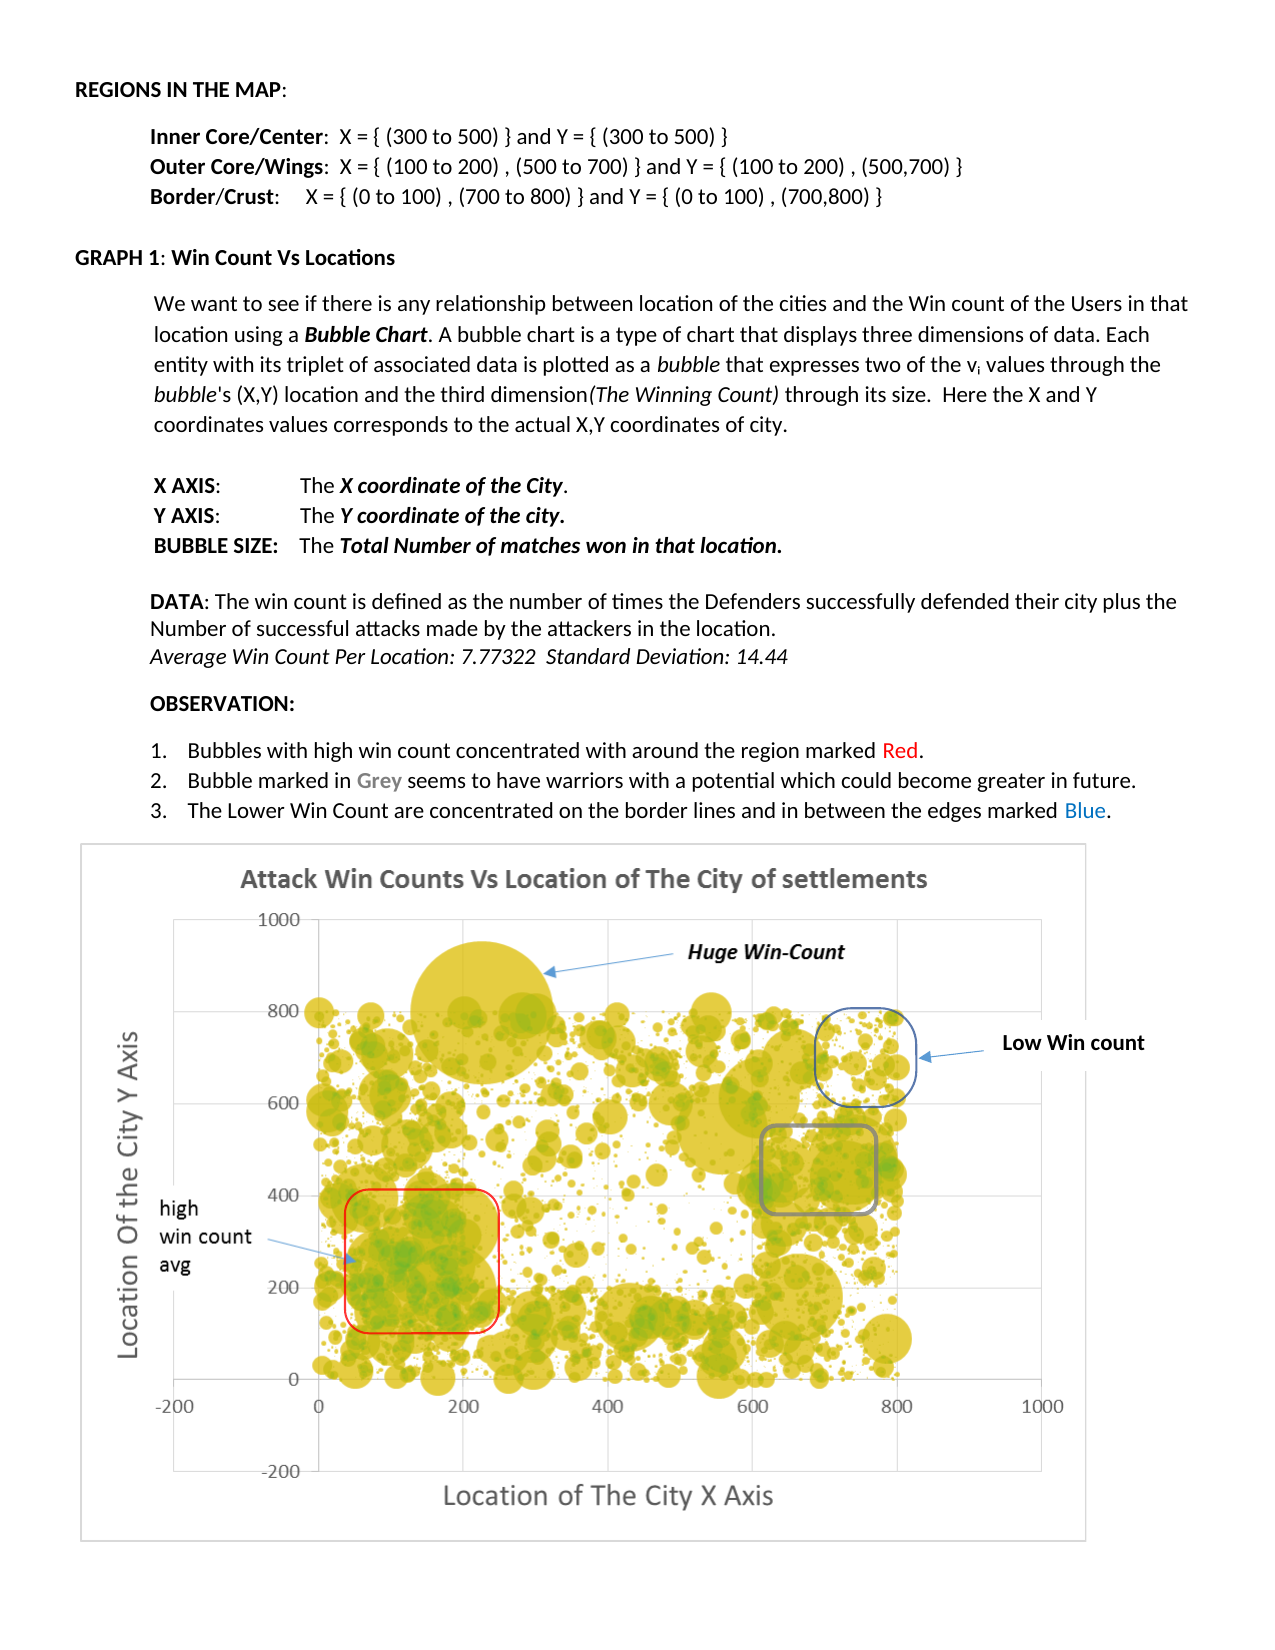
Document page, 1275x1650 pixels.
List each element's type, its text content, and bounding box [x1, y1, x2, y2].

list We want to see if there is any relationship between location of the cities and the Win count of the Users in that location using a Bubble Chart. A bubble chart is a type of chart that displays three dimensions of data. Each entity with its triplet of associated data is plotted as a bubble that expresses two of the vᵢ values through the bubble's (X,Y) location and the third dimension(The Winning Count) through its size. Here the X and Y coordinates values corresponds to the actual X,Y coordinates of city. [154, 289, 1200, 438]
picture [80, 843, 1087, 1542]
text DATA: The win count is defined as the number of times the Defenders successfully defended their city plus the [150, 587, 1200, 615]
text Number of successful attacks made by the attackers in the location. [75, 615, 1200, 642]
list Bubble marked in Grey seems to have warriors with a potential which could become greater in future. [150, 766, 1200, 794]
text GRAPH 1: Win Count Vs Locations [75, 243, 1200, 271]
text Inner Core/Center: X = { (300 to 500) } and Y = { (300 to 500) } [150, 122, 1200, 150]
list BUBBLE SIZE: The Total Number of matches won in that location. [154, 531, 1200, 559]
list X AXIS: The X coordinate of the City. [154, 471, 1200, 499]
list The Lower Win Count are concentrated on the border lines and in between the edges marked Blue. [150, 797, 1200, 824]
text Border/Crust: X = { (0 to 100) , (700 to 800) } and Y = { (0 to 100) , (700,800) } [150, 182, 1200, 210]
list Y AXIS: The Y coordinate of the city. [154, 501, 1200, 529]
text REGIONS IN THE MAP: [75, 75, 1200, 103]
list Bubbles with high win count concentrated with around the region marked Red. [150, 736, 1200, 764]
text OBSERVATION: [75, 689, 1200, 717]
text Average Win Count Per Location: 7.77322 Standard Deviation: 14.44 [150, 642, 1200, 670]
text Outer Core/Wings: X = { (100 to 200) , (500 to 700) } and Y = { (100 to 200) , (500,700) } [150, 152, 1200, 180]
